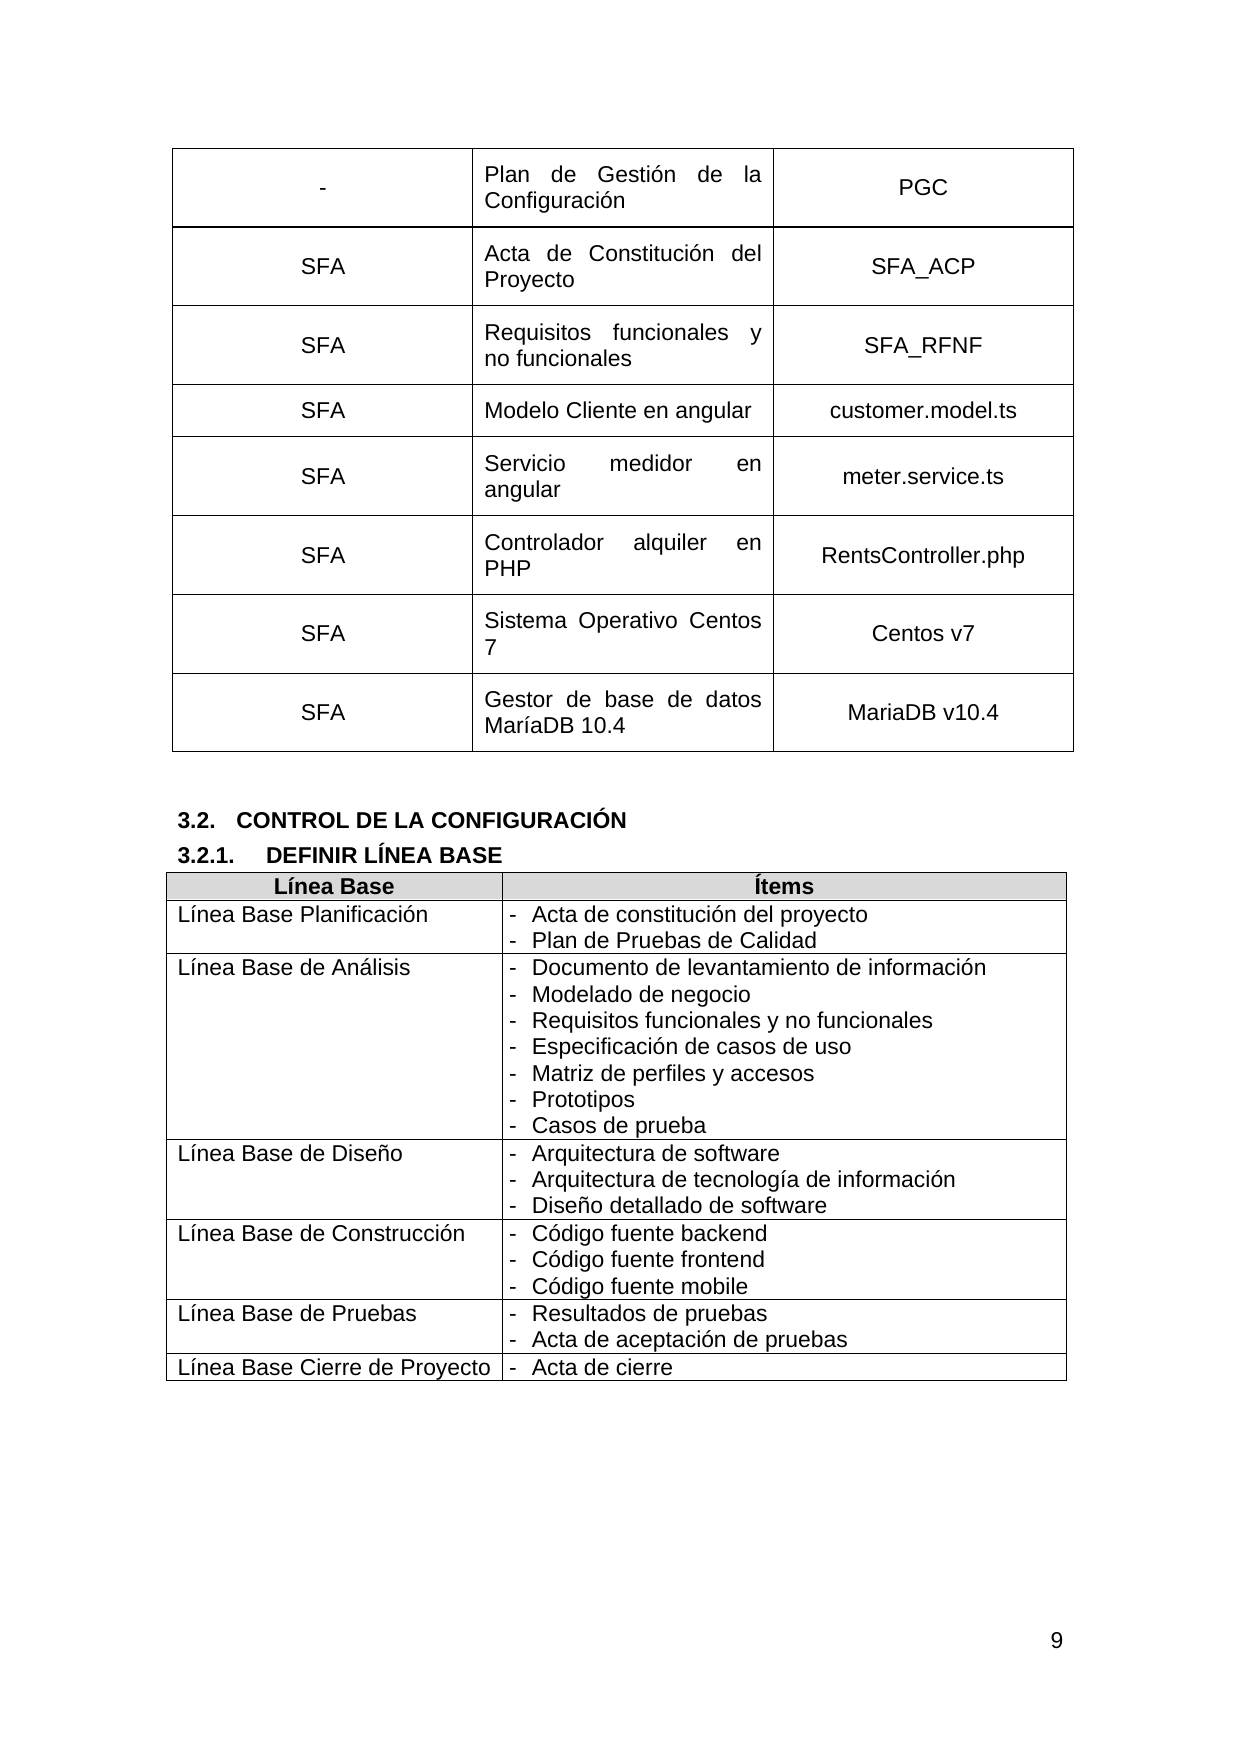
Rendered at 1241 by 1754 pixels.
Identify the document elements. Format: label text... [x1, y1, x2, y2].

table_header Ítems [503, 873, 1066, 899]
table_cell SFA [173, 674, 472, 751]
table_cell Modelo Cliente en angular [473, 385, 773, 436]
table_cell Gestor de base de datos MaríaDB 10.4 [473, 674, 773, 751]
table_cell customer.model.ts [774, 385, 1073, 436]
table_cell Código fuente backend Código fuente frontend Código fuente mobile [503, 1220, 1066, 1299]
table_cell Línea Base de Diseño [167, 1140, 502, 1219]
table_cell PGC [774, 149, 1073, 226]
table_cell Arquitectura de software Arquitectura de tecnología de información Diseño detallado de software [503, 1140, 1066, 1219]
table_cell SFA [173, 595, 472, 672]
table_cell Acta de constitución del proyecto Plan de Pruebas de Calidad [503, 901, 1066, 953]
table_cell SFA [173, 437, 472, 515]
table_cell Requisitos funcionales y no funcionales [473, 306, 773, 384]
table_cell meter.service.ts [774, 437, 1073, 515]
table_cell Línea Base de Construcción [167, 1220, 502, 1299]
table_cell Acta de cierre [503, 1354, 1066, 1380]
table_cell RentsController.php [774, 516, 1073, 594]
subtitle DEFINIR LÍNEA BASE [177, 842, 1063, 868]
table_cell Controlador alquiler en PHP [473, 516, 773, 594]
table_cell MariaDB v10.4 [774, 674, 1073, 751]
table_cell Plan de Gestión de la Configuración [473, 149, 773, 226]
table_cell Línea Base Planificación [167, 901, 502, 953]
table_cell Servicio medidor en angular [473, 437, 773, 515]
table_cell Línea Base Cierre de Proyecto [167, 1354, 502, 1380]
table_cell SFA_RFNF [774, 306, 1073, 384]
table_cell Resultados de pruebas Acta de aceptación de pruebas [503, 1300, 1066, 1353]
table_cell - [173, 149, 472, 226]
table_cell SFA [173, 516, 472, 594]
table_cell Acta de Constitución del Proyecto [473, 228, 773, 305]
table_cell SFA [173, 228, 472, 305]
subtitle CONTROL DE LA CONFIGURACIÓN [177, 807, 1063, 834]
table_cell Documento de levantamiento de información Modelado de negocio Requisitos funcionales y no funcionales Especificación de casos de uso Matriz de perfiles y accesos Prototipos Casos de prueba [503, 954, 1066, 1139]
table_cell SFA [173, 385, 472, 436]
table_cell Línea Base de Análisis [167, 954, 502, 1139]
table_cell SFA [173, 306, 472, 384]
table_cell SFA_ACP [774, 228, 1073, 305]
table_cell Centos v7 [774, 595, 1073, 672]
table_cell Sistema Operativo Centos 7 [473, 595, 773, 672]
table_header Línea Base [167, 873, 502, 899]
table_cell Línea Base de Pruebas [167, 1300, 502, 1353]
